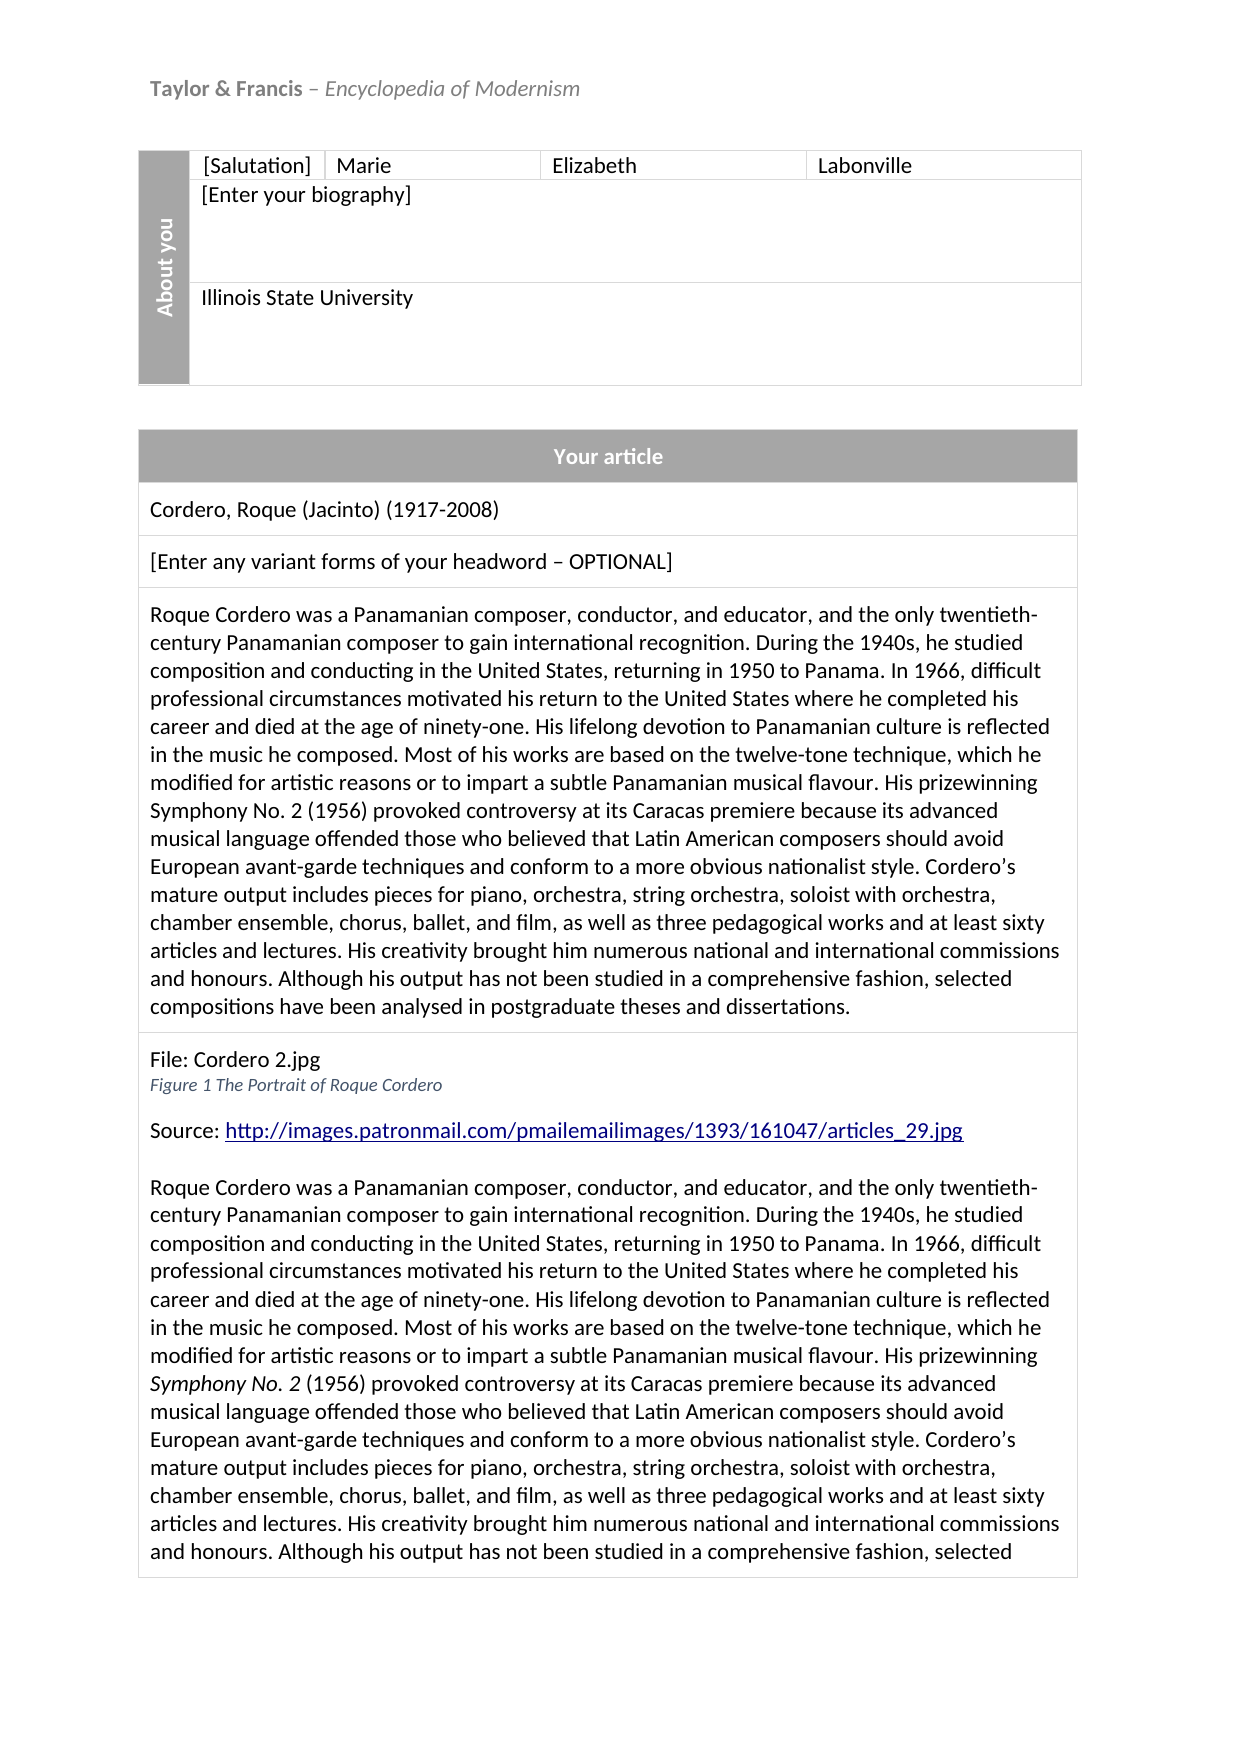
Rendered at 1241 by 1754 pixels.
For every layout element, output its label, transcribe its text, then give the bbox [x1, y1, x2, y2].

table_header About you [139, 151, 189, 384]
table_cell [139, 1033, 1077, 1577]
table_header Your article [139, 430, 1077, 482]
